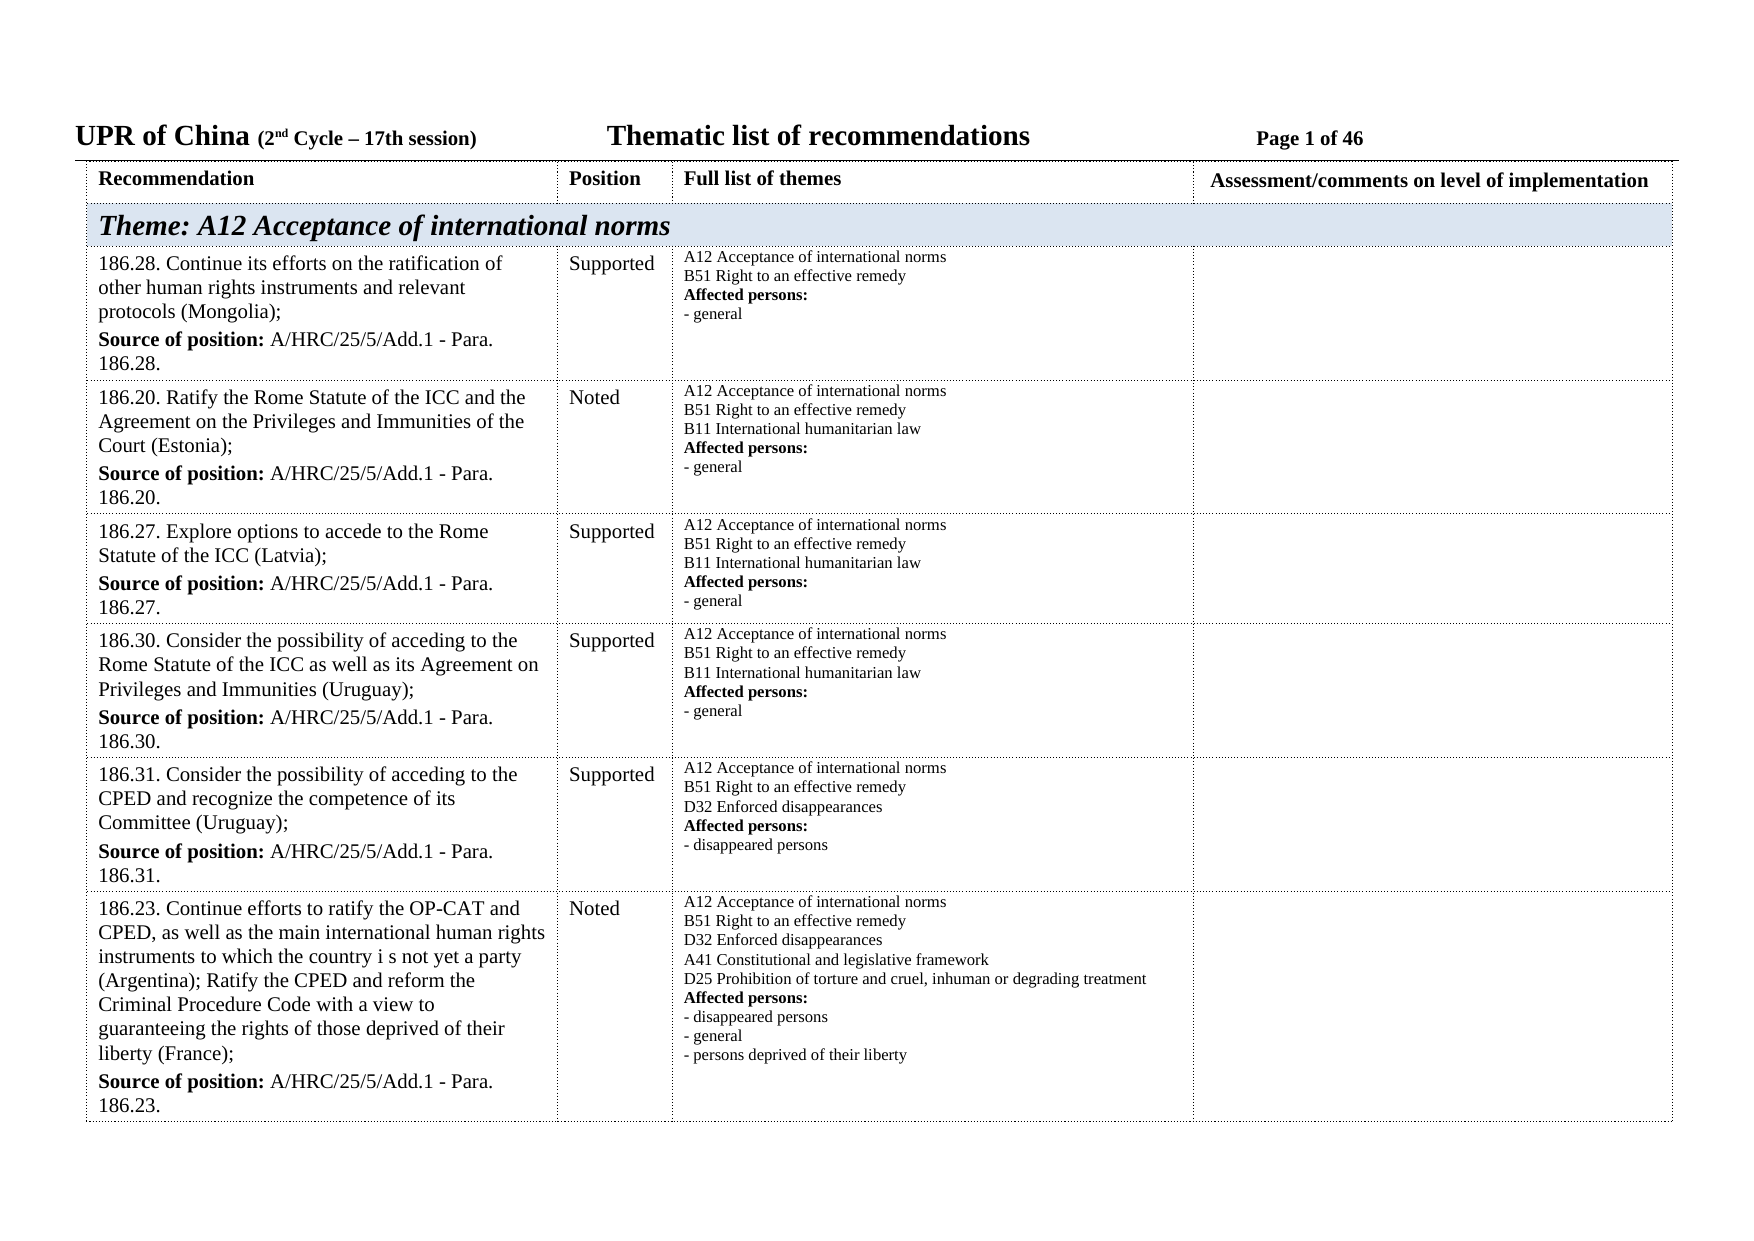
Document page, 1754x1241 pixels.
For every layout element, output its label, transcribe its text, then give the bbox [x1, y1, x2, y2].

table_cell Theme: A12 Acceptance of international norms [87, 203, 1672, 246]
table_cell [1193, 246, 1672, 379]
table_cell A12 Acceptance of international norms B51 Right to an effective remedy Affected persons: - general [672, 246, 1193, 379]
table_cell Supported [558, 757, 672, 891]
table_cell A12 Acceptance of international norms B51 Right to an effective remedy B11 International humanitarian law Affected persons: - general [672, 513, 1193, 623]
table_cell [1193, 513, 1672, 623]
table_cell 186.30. Consider the possibility of acceding to the Rome Statute of the ICC as well as its Agreement on Privileges and Immunities (Uruguay); Source of position: A/HRC/25/5/Add.1 - Para. 186.30. [87, 623, 558, 757]
table_cell 186.31. Consider the possibility of acceding to the CPED and recognize the competence of its Committee (Uruguay); Source of position: A/HRC/25/5/Add.1 - Para. 186.31. [87, 757, 558, 891]
table_cell Supported [558, 246, 672, 379]
table_cell [1193, 757, 1672, 891]
table_header Position [558, 161, 672, 203]
table_cell Noted [558, 891, 672, 1121]
table_cell Supported [558, 623, 672, 757]
table_cell [1193, 891, 1672, 1121]
table_cell 186.27. Explore options to accede to the Rome Statute of the ICC (Latvia); Source of position: A/HRC/25/5/Add.1 - Para. 186.27. [87, 513, 558, 623]
table_cell Noted [558, 380, 672, 513]
table_cell Supported [558, 513, 672, 623]
table_header Assessment/comments on level of implementation [1193, 161, 1672, 203]
table_cell A12 Acceptance of international norms B51 Right to an effective remedy D32 Enforced disappearances A41 Constitutional and legislative framework D25 Prohibition of torture and cruel, inhuman or degrading treatment Affected persons: - disappeared persons - general - persons deprived of their liberty [672, 891, 1193, 1121]
table_cell [1193, 380, 1672, 513]
table_cell A12 Acceptance of international norms B51 Right to an effective remedy D32 Enforced disappearances Affected persons: - disappeared persons [672, 757, 1193, 891]
table_cell 186.28. Continue its efforts on the ratification of other human rights instruments and relevant protocols (Mongolia); Source of position: A/HRC/25/5/Add.1 - Para. 186.28. [87, 246, 558, 379]
table_cell [1193, 623, 1672, 757]
table_cell 186.20. Ratify the Rome Statute of the ICC and the Agreement on the Privileges and Immunities of the Court (Estonia); Source of position: A/HRC/25/5/Add.1 - Para. 186.20. [87, 380, 558, 513]
table_cell 186.23. Continue efforts to ratify the OP-CAT and CPED, as well as the main international human rights instruments to which the country i s not yet a party (Argentina); Ratify the CPED and reform the Criminal Procedure Code with a view to guaranteeing the rights of those deprived of their liberty (France); Source of position: A/HRC/25/5/Add.1 - Para. 186.23. [87, 891, 558, 1121]
table_cell A12 Acceptance of international norms B51 Right to an effective remedy B11 International humanitarian law Affected persons: - general [672, 623, 1193, 757]
table_cell A12 Acceptance of international norms B51 Right to an effective remedy B11 International humanitarian law Affected persons: - general [672, 380, 1193, 513]
table_header Full list of themes [672, 161, 1193, 203]
table_header Recommendation [87, 161, 558, 203]
